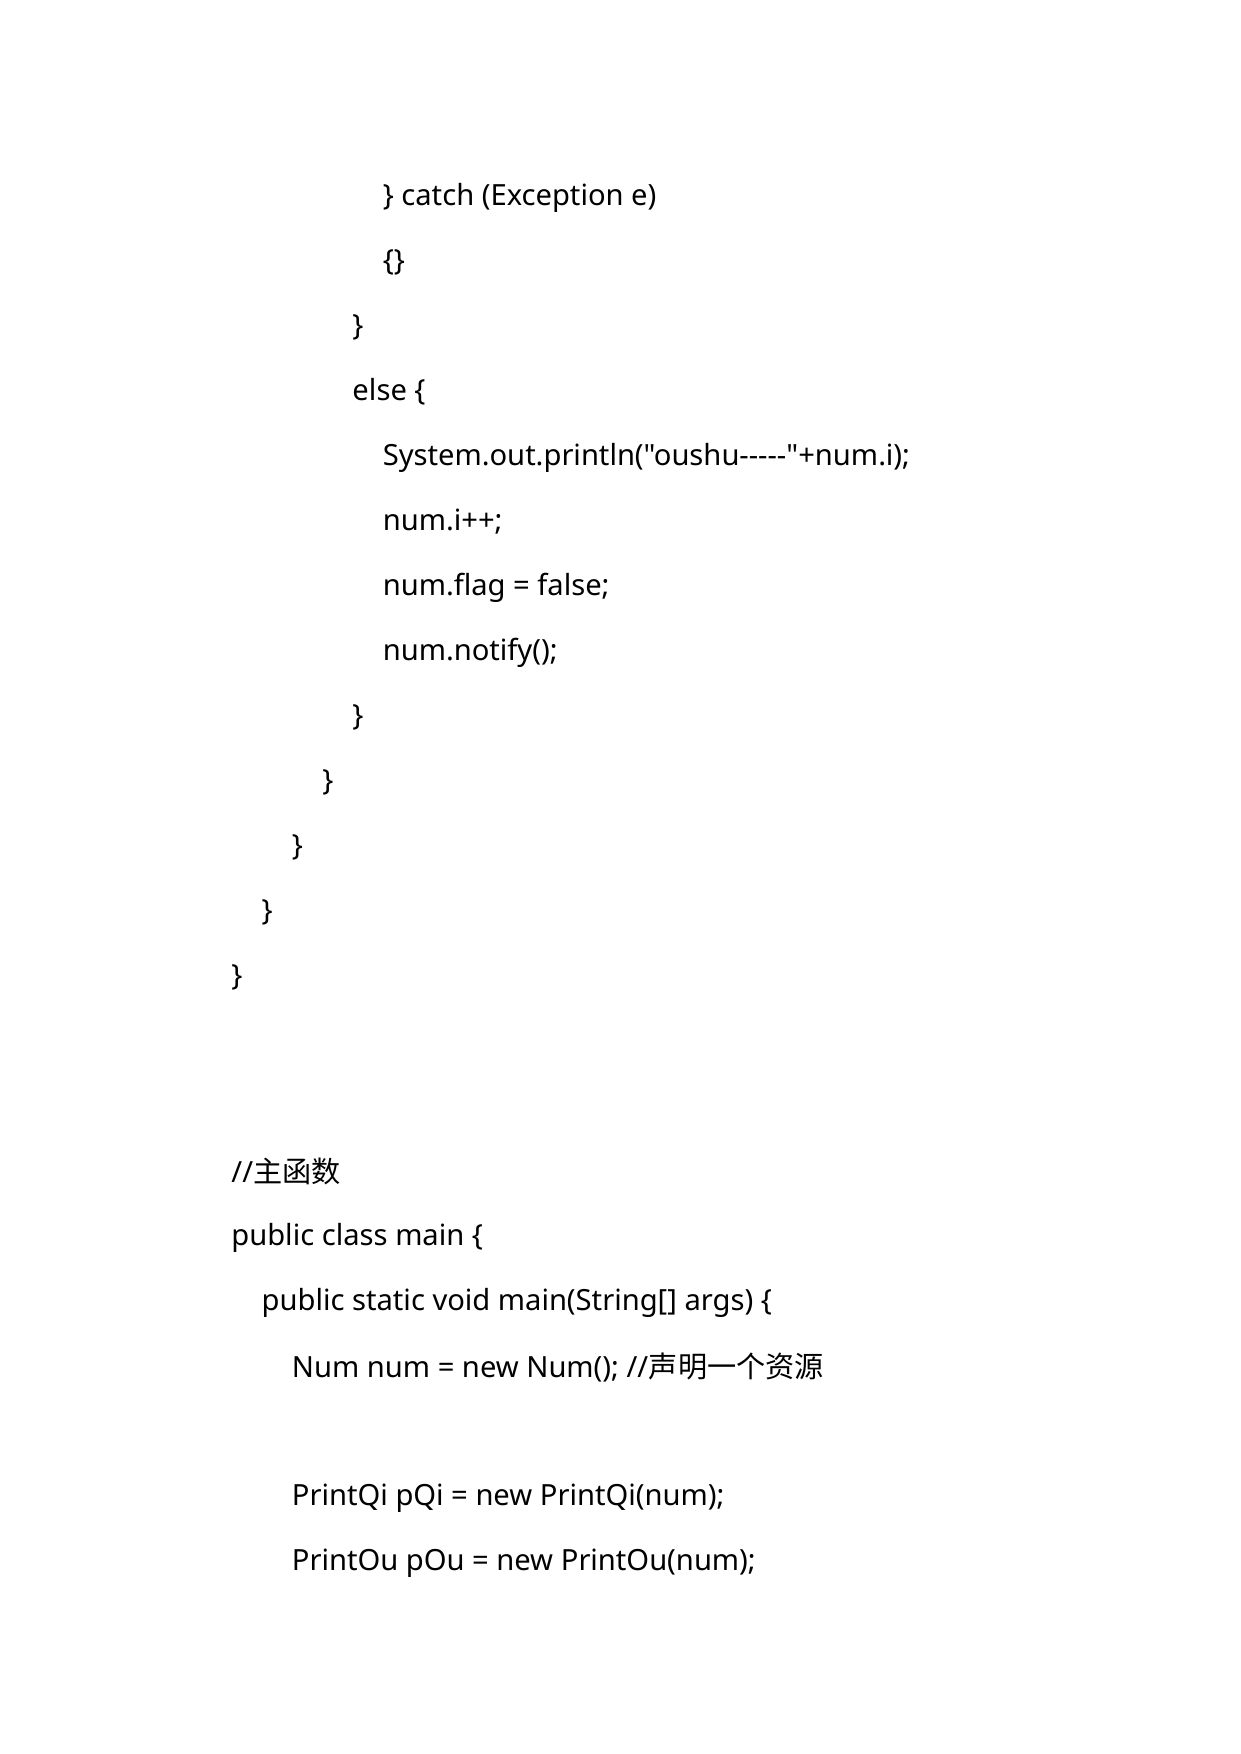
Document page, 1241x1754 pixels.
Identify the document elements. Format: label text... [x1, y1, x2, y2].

text else { [187, 357, 1053, 422]
text num.notify(); [187, 617, 1053, 682]
text } [187, 682, 1053, 747]
text Num num = new Num(); //声明一个资源 [187, 1332, 1053, 1397]
text } [187, 942, 1053, 1007]
text } [187, 877, 1053, 942]
text PrintQi pQi = new PrintQi(num); [187, 1462, 1053, 1527]
text {} [187, 227, 1053, 292]
text num.i++; [187, 487, 1053, 552]
text } catch (Exception e) [187, 162, 1053, 227]
text public class main { [187, 1202, 1053, 1267]
text //主函数 [187, 1137, 1053, 1202]
text } [187, 292, 1053, 357]
text System.out.println("oushu-----"+num.i); [187, 422, 1053, 487]
text PrintOu pOu = new PrintOu(num); [187, 1527, 1053, 1592]
text public static void main(String[] args) { [187, 1267, 1053, 1332]
text } [187, 747, 1053, 812]
text } [187, 812, 1053, 877]
text num.flag = false; [187, 552, 1053, 617]
